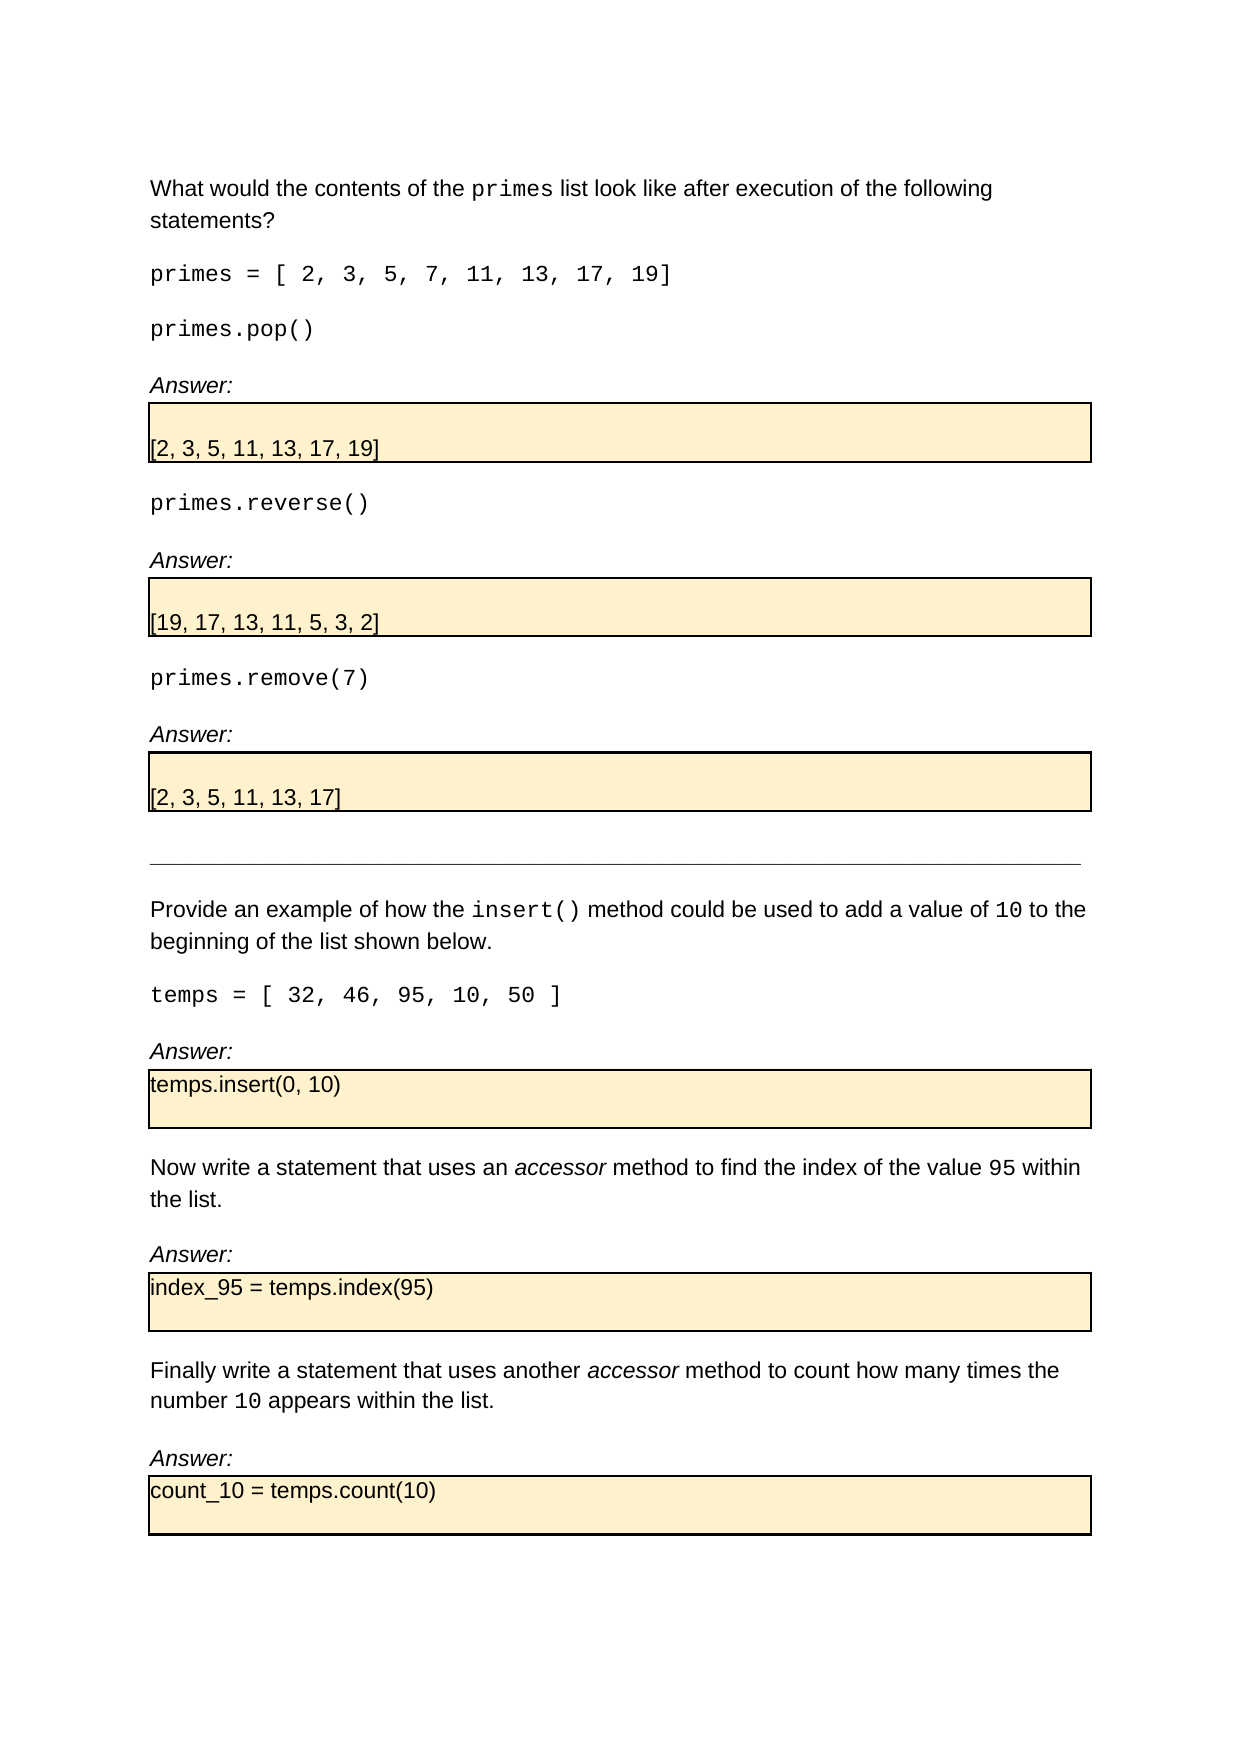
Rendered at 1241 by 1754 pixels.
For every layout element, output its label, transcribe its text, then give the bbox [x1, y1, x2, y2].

text Answer: [150, 721, 1090, 747]
text primes = [ 2, 3, 5, 7, 11, 13, 17, 19] [150, 262, 1090, 288]
text Answer: [150, 547, 1090, 573]
text Answer: [150, 372, 1090, 398]
text [19, 17, 13, 11, 5, 3, 2] [150, 607, 1090, 635]
text primes.remove(7) [150, 666, 1090, 692]
text Finally write a statement that uses another accessor method to count how many times the number 10 appears within the list. [150, 1357, 1090, 1416]
text Answer: [150, 1038, 1090, 1065]
text Now write a statement that uses an accessor method to find the index of the value 95 within the list. [150, 1154, 1090, 1212]
text [2, 3, 5, 11, 13, 17] [150, 782, 1090, 810]
text [2, 3, 5, 11, 13, 17, 19] [150, 432, 1090, 461]
text temps = [ 32, 46, 95, 10, 50 ] [150, 983, 1090, 1009]
text What would the contents of the primes list look like after execution of the following statements? [150, 175, 1090, 233]
text Provide an example of how the insert() method could be used to add a value of 10 to the beginning of the list shown below. [150, 896, 1090, 955]
text index_95 = temps.index(95) [150, 1274, 1090, 1300]
text temps.insert(0, 10) [150, 1071, 1090, 1097]
text primes.reverse() [150, 492, 1090, 518]
text count_10 = temps.count(10) [150, 1477, 1090, 1503]
text Answer: [150, 1241, 1090, 1268]
text Answer: [150, 1445, 1090, 1471]
text _________________________________________________________________________ [150, 841, 1090, 867]
text primes.pop() [150, 317, 1090, 343]
